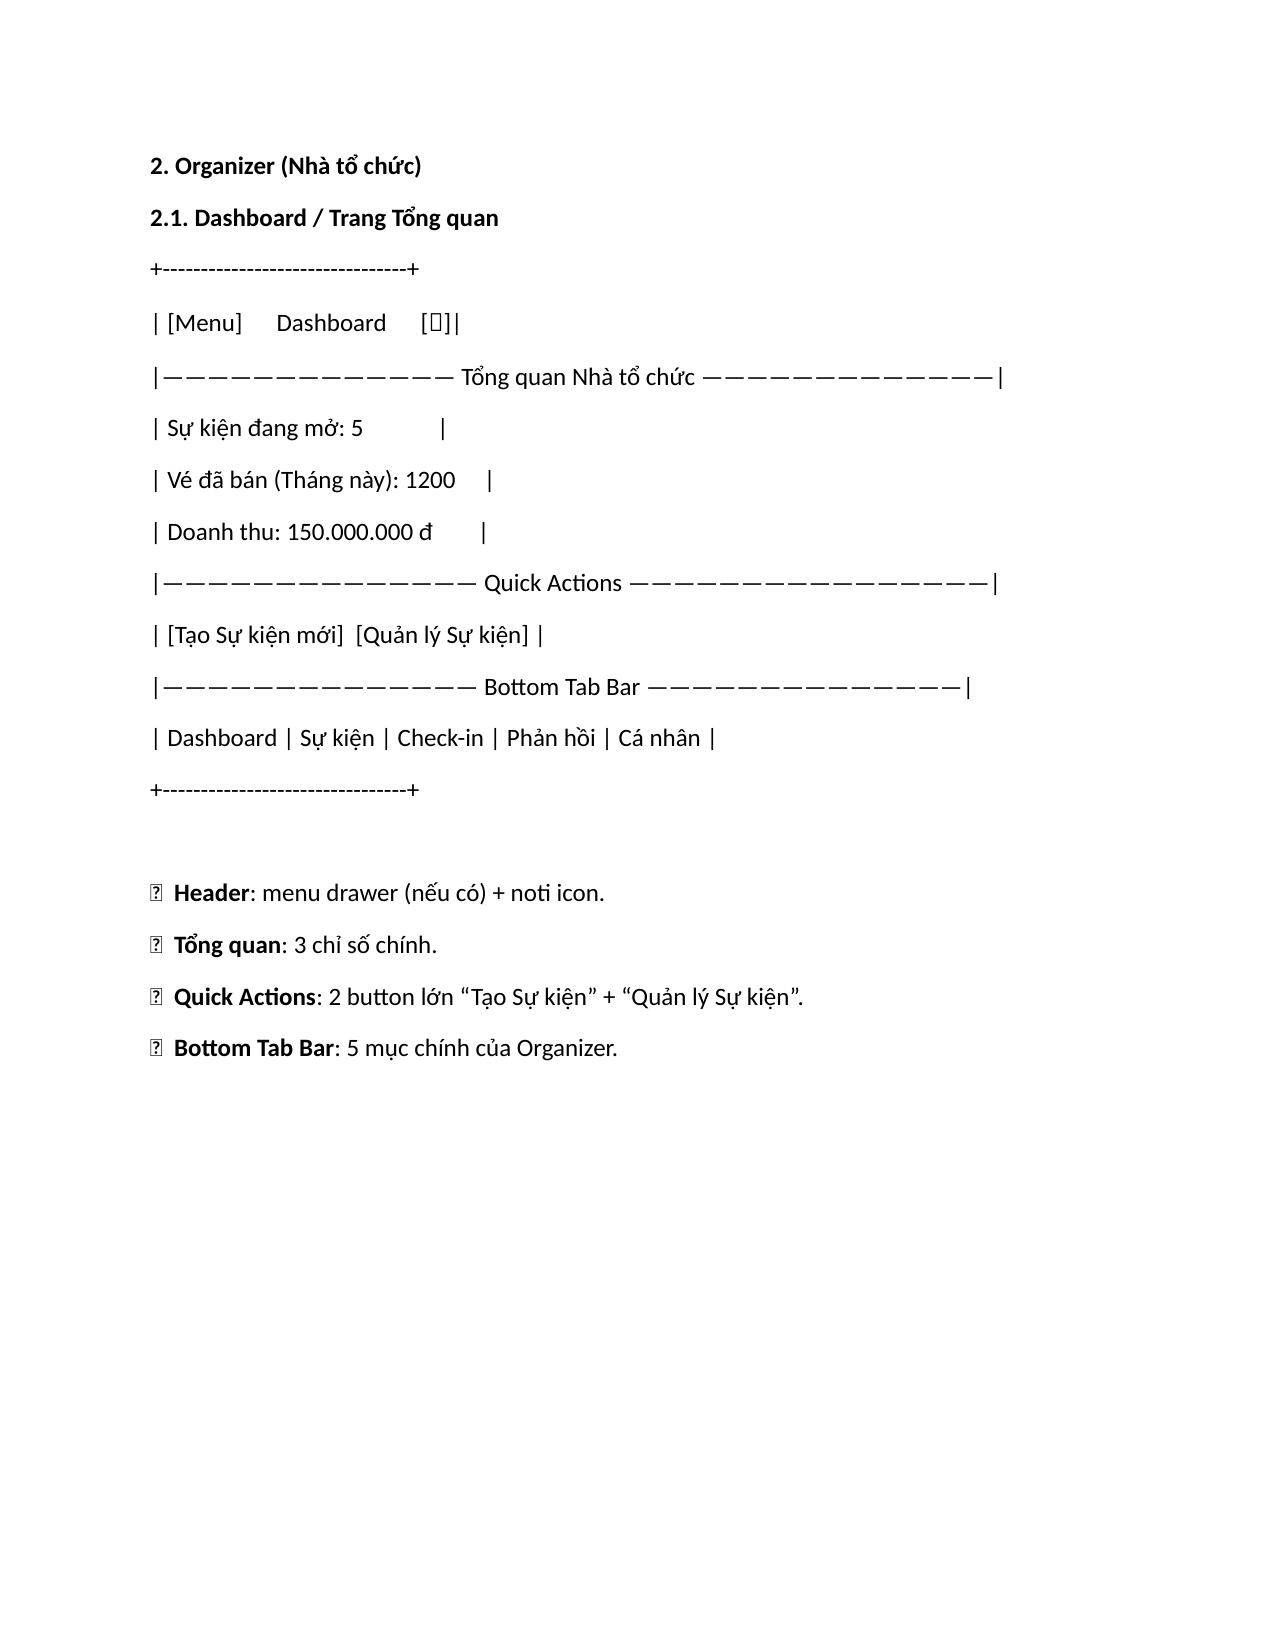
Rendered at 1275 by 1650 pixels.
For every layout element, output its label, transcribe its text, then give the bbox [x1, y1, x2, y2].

text | Vé đã bán (Tháng này): 1200 | [150, 464, 1125, 495]
text  Header: menu drawer (nếu có) + noti icon. [150, 877, 1125, 908]
text +--------------------------------+ [150, 774, 1125, 805]
text | Dashboard | Sự kiện | Check-in | Phản hồi | Cá nhân | [150, 722, 1125, 753]
text  Bottom Tab Bar: 5 mục chính của Organizer. [150, 1032, 1125, 1063]
text |————————————— Tổng quan Nhà tổ chức —————————————| [150, 361, 1125, 391]
text  Tổng quan: 3 chỉ số chính. [150, 929, 1125, 960]
text |—————————————— Bottom Tab Bar ——————————————| [150, 671, 1125, 701]
text | [Tạo Sự kiện mới] [Quản lý Sự kiện] | [150, 619, 1125, 650]
text | Sự kiện đang mở: 5 | [150, 412, 1125, 443]
text  Quick Actions: 2 button lớn “Tạo Sự kiện” + “Quản lý Sự kiện”. [150, 981, 1125, 1011]
text | Doanh thu: 150.000.000 đ | [150, 516, 1125, 546]
text 2.1. Dashboard / Trang Tổng quan [150, 202, 1125, 232]
text +--------------------------------+ [150, 253, 1125, 284]
text 2. Organizer (Nhà tổ chức) [150, 150, 1125, 181]
text | [Menu] Dashboard [🔔]| [150, 305, 1125, 339]
text |—————————————— Quick Actions ————————————————| [150, 567, 1125, 598]
